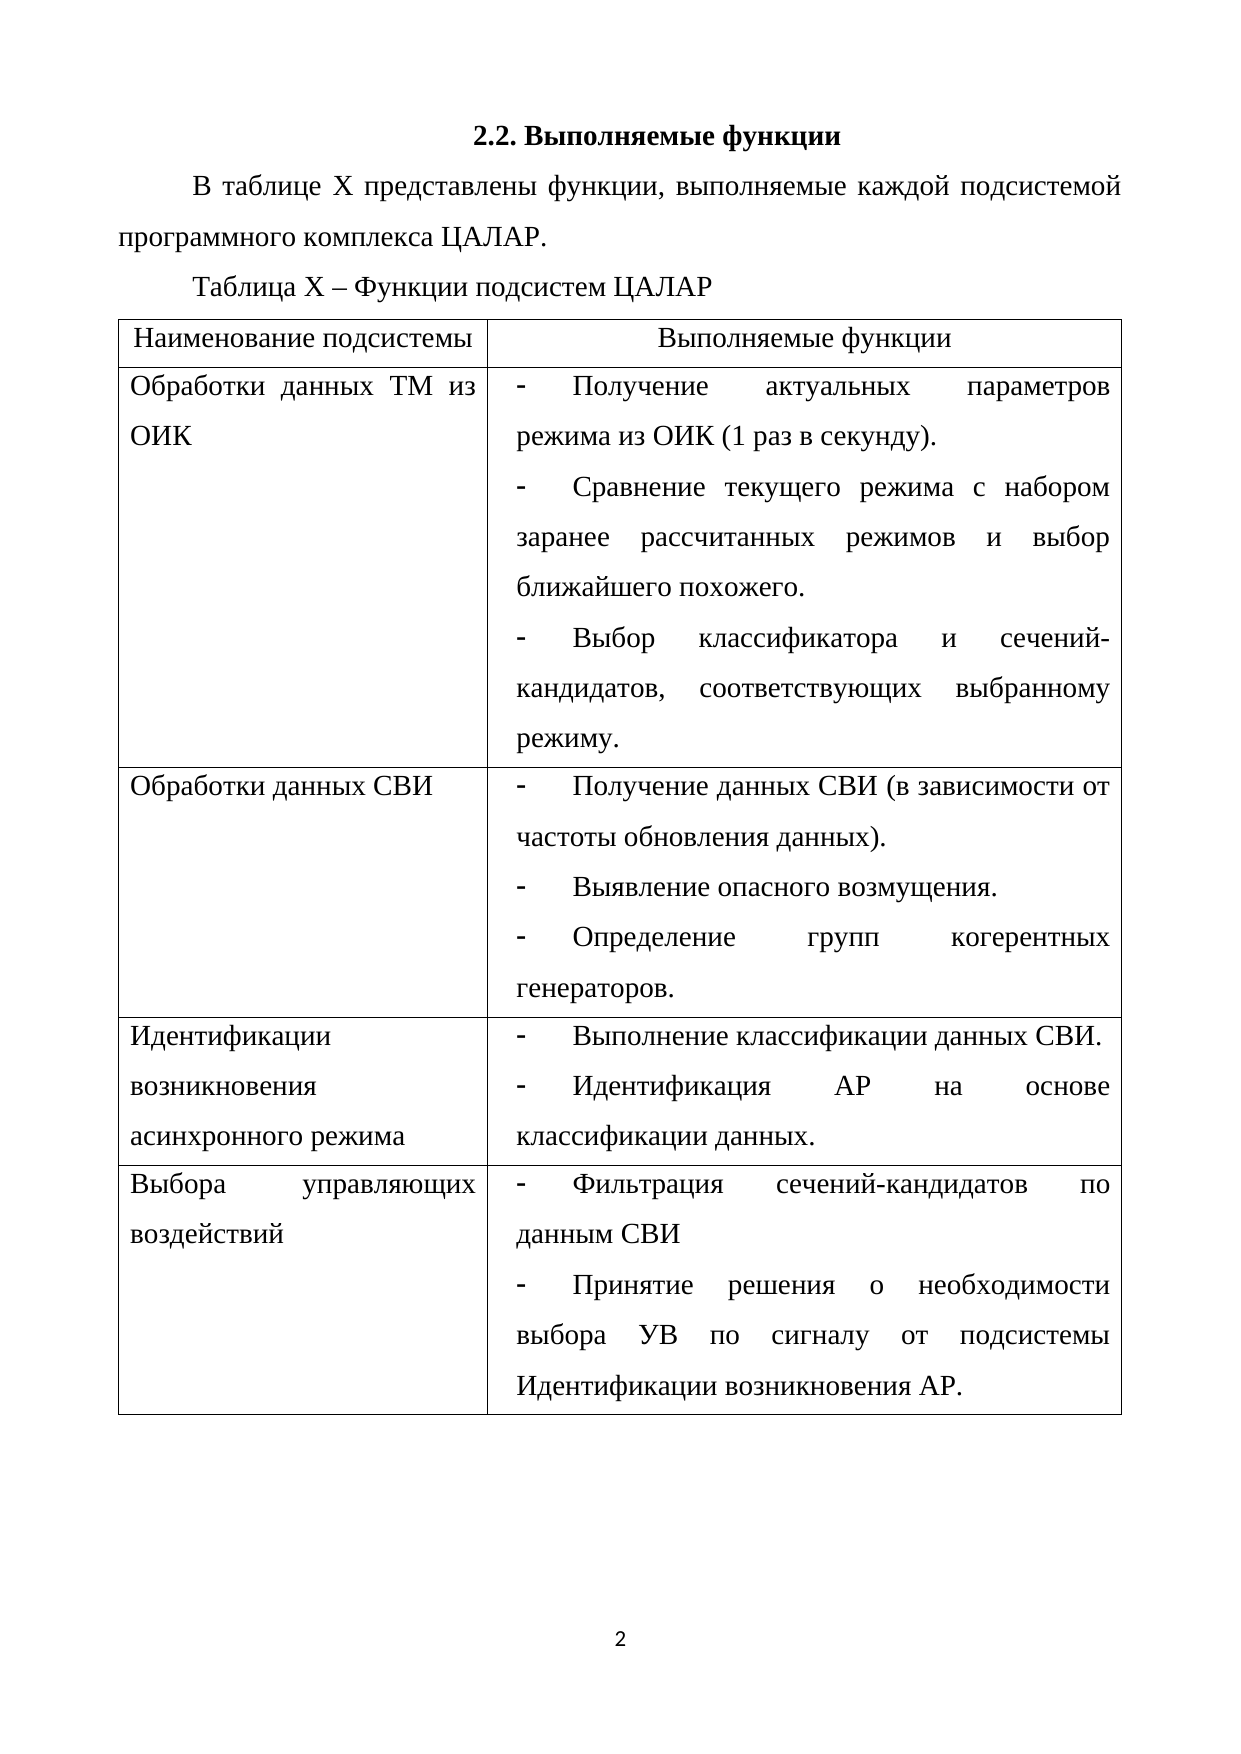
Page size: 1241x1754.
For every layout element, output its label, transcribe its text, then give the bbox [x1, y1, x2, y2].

table_header Наименование подсистемы [119, 320, 487, 367]
table_cell Получение актуальных параметров режима из ОИК (1 раз в секунду). Сравнение текущего режима с набором заранее рассчитанных режимов и выбор ближайшего похожего. Выбор классификатора и сечений-кандидатов, соответствующих выбранному режиму. [488, 368, 1121, 767]
table_cell Обработки данных СВИ [119, 768, 487, 1017]
text В таблице X представлены функции, выполняемые каждой подсистемой программного комплекса ЦАЛАР. [118, 168, 1122, 252]
table_header Выполняемые функции [488, 320, 1121, 367]
subtitle 2.2. Выполняемые функции [192, 118, 1122, 152]
table_cell Обработки данных ТМ из ОИК [119, 368, 487, 767]
text Таблица X – Функции подсистем ЦАЛАР [118, 269, 1122, 303]
table_cell Фильтрация сечений-кандидатов по данным СВИ Принятие решения о необходимости выбора УВ по сигналу от подсистемы Идентификации возникновения АР. [488, 1166, 1121, 1414]
table_cell Идентификации возникновения асинхронного режима [119, 1018, 487, 1165]
table_cell Получение данных СВИ (в зависимости от частоты обновления данных). Выявление опасного возмущения. Определение групп когерентных генераторов. [488, 768, 1121, 1017]
table_cell Выполнение классификации данных СВИ. Идентификация АР на основе классификации данных. [488, 1018, 1121, 1165]
table_cell Выбора управляющих воздействий [119, 1166, 487, 1414]
